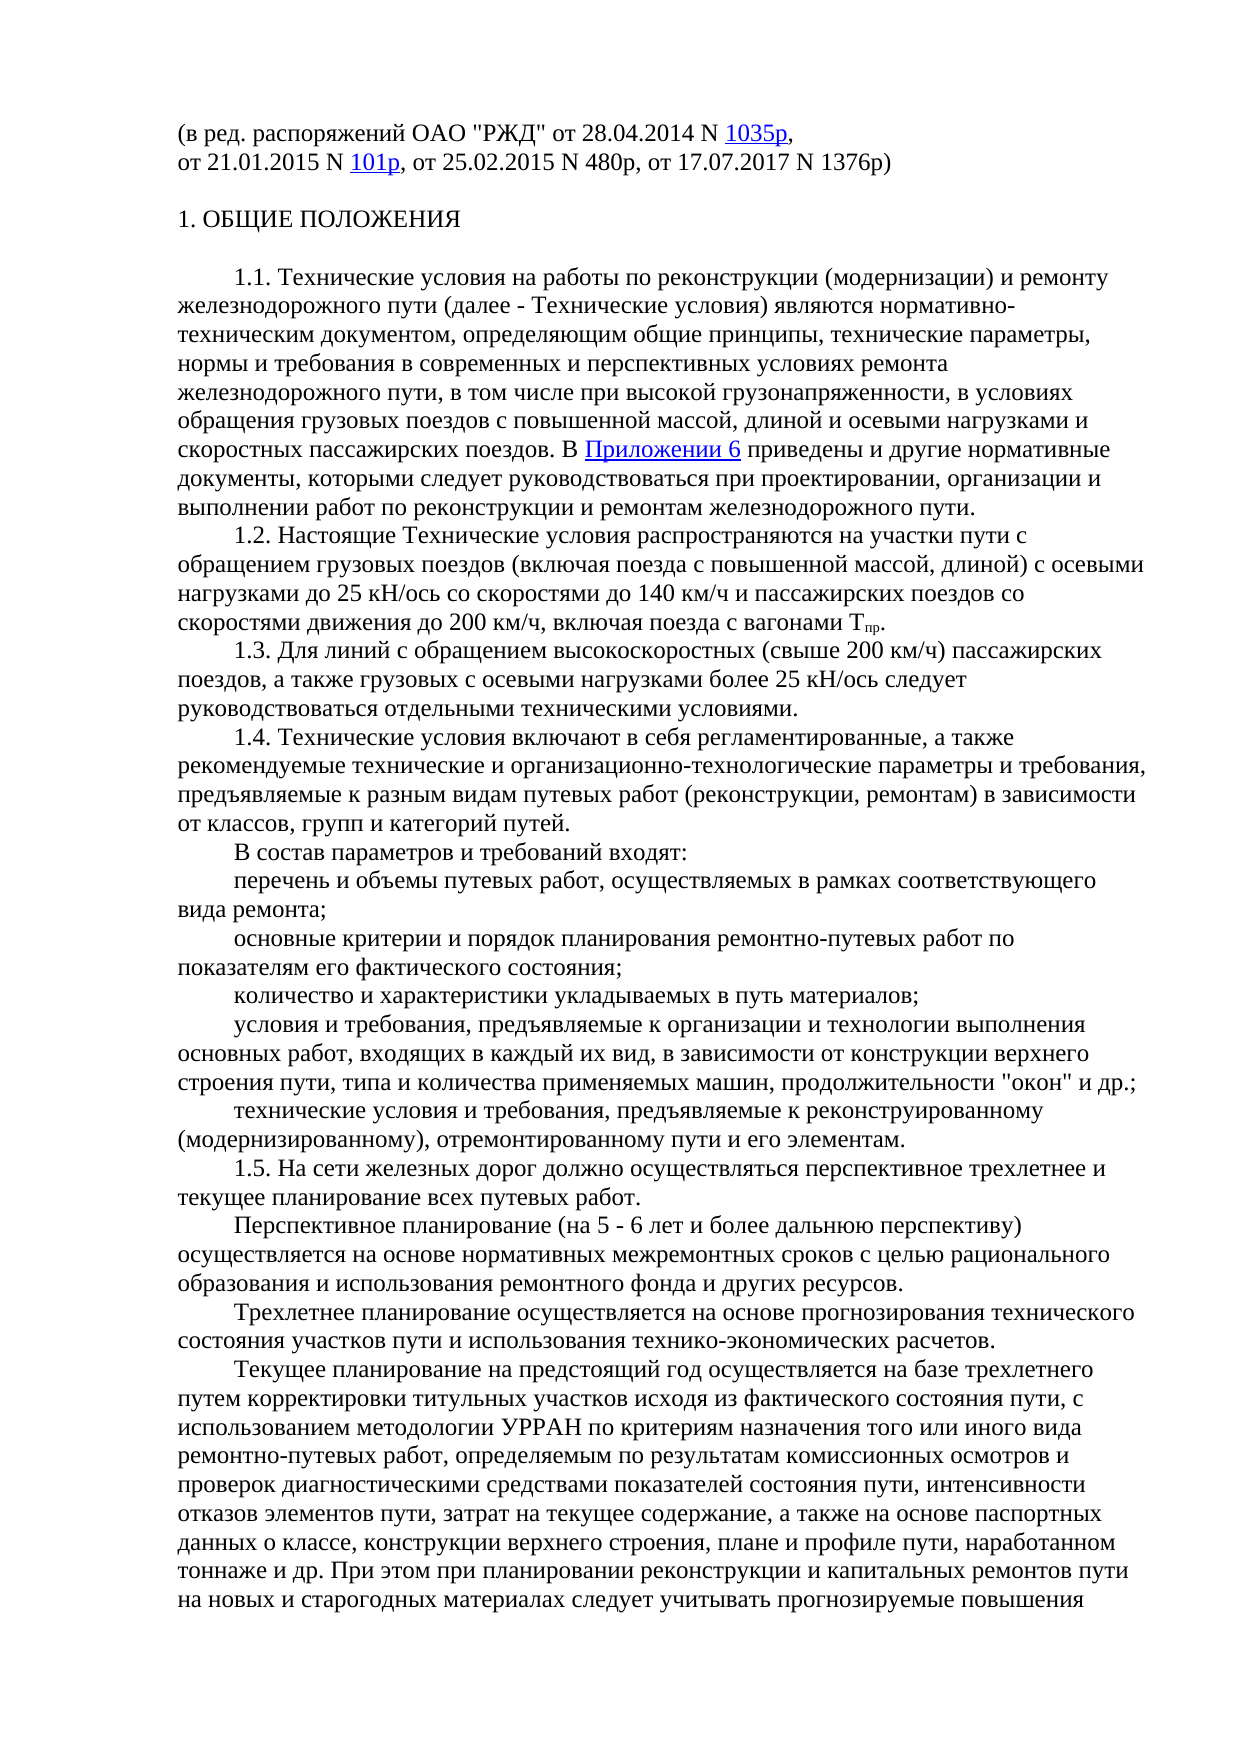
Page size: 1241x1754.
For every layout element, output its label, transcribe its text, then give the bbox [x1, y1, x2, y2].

text технические условия и требования, предъявляемые к реконструированному (модернизированному), отремонтированному пути и его элементам. [177, 1096, 1152, 1153]
text 1.2. Настоящие Технические условия распространяются на участки пути с обращением грузовых поездов (включая поезда с повышенной массой, длиной) с осевыми нагрузками до 25 кН/ось со скоростями до 140 км/ч и пассажирских поездов со скоростями движения до 200 км/ч, включая поезда с вагонами Тпр. [177, 521, 1152, 636]
text 1.4. Технические условия включают в себя регламентированные, а также рекомендуемые технические и организационно-технологические параметры и требования, предъявляемые к разным видам путевых работ (реконструкции, ремонтам) в зависимости от классов, групп и категорий путей. [177, 722, 1152, 837]
text перечень и объемы путевых работ, осуществляемых в рамках соответствующего вида ремонта; [177, 866, 1152, 923]
text 1.3. Для линий с обращением высокоскоростных (свыше 200 км/ч) пассажирских поездов, а также грузовых с осевыми нагрузками более 25 кН/ось следует руководствоваться отдельными техническими условиями. [177, 636, 1152, 722]
text 1.5. На сети железных дорог должно осуществляться перспективное трехлетнее и текущее планирование всех путевых работ. [177, 1153, 1152, 1211]
text 1. ОБЩИЕ ПОЛОЖЕНИЯ [177, 204, 1152, 233]
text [177, 1354, 1152, 1613]
text условия и требования, предъявляемые к организации и технологии выполнения основных работ, входящих в каждый их вид, в зависимости от конструкции верхнего строения пути, типа и количества применяемых машин, продолжительности "окон" и др.; [177, 1009, 1152, 1096]
text Трехлетнее планирование осуществляется на основе прогнозирования технического состояния участков пути и использования технико-экономических расчетов. [177, 1297, 1152, 1354]
text количество и характеристики укладываемых в путь материалов; [177, 981, 1152, 1009]
text Перспективное планирование (на 5 - 6 лет и более дальнюю перспективу) осуществляется на основе нормативных межремонтных сроков с целью рационального образования и использования ремонтного фонда и других ресурсов. [177, 1211, 1152, 1297]
text от 21.01.2015 N 101р, от 25.02.2015 N 480р, от 17.07.2017 N 1376р) [177, 147, 1152, 176]
text основные критерии и порядок планирования ремонтно-путевых работ по показателям его фактического состояния; [177, 923, 1152, 981]
text 1.1. Технические условия на работы по реконструкции (модернизации) и ремонту железнодорожного пути (далее - Технические условия) являются нормативно-техническим документом, определяющим общие принципы, технические параметры, нормы и требования в современных и перспективных условиях ремонта железнодорожного пути, в том числе при высокой грузонапряженности, в условиях обращения грузовых поездов с повышенной массой, длиной и осевыми нагрузками и скоростных пассажирских поездов. В Приложении 6 приведены и другие нормативные документы, которыми следует руководствоваться при проектировании, организации и выполнении работ по реконструкции и ремонтам железнодорожного пути. [177, 262, 1152, 521]
text (в ред. распоряжений ОАО "РЖД" от 28.04.2014 N 1035р, [177, 118, 1152, 147]
text В состав параметров и требований входят: [177, 837, 1152, 866]
